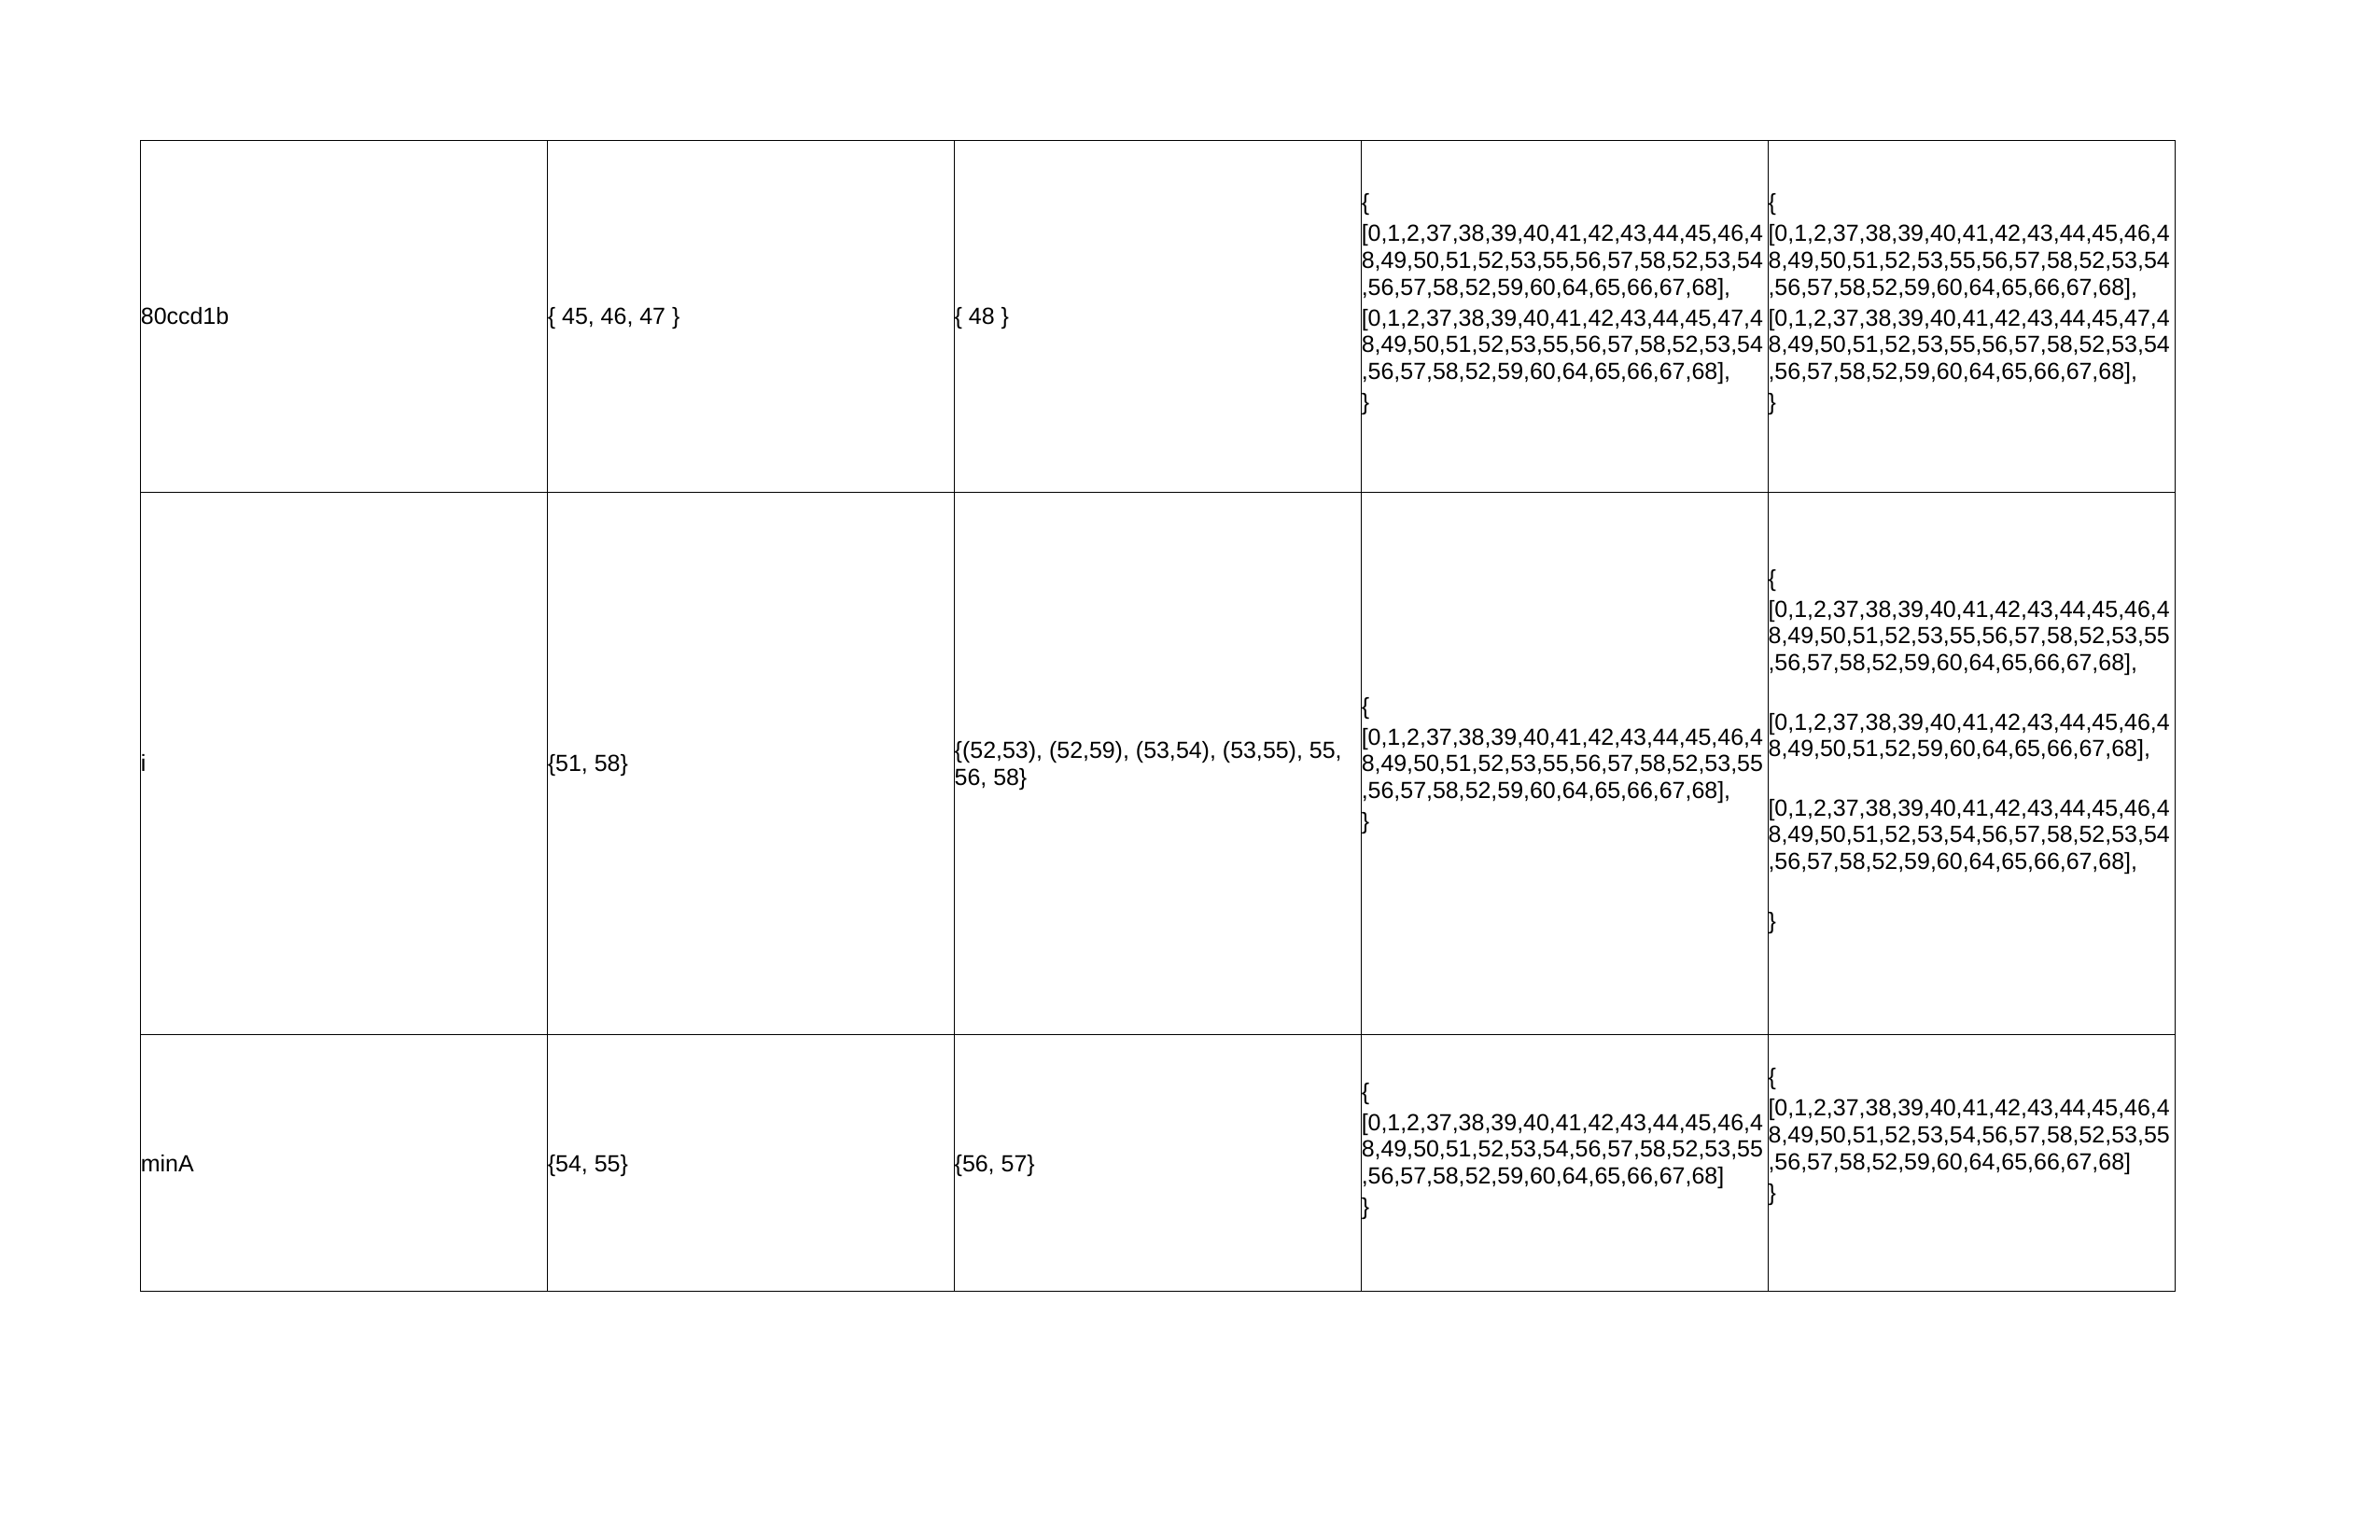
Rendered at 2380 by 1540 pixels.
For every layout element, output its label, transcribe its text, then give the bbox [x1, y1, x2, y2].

table_cell {(52,53), (52,59), (53,54), (53,55), 55, 56, 58} [955, 493, 1361, 1034]
table_cell { [0,1,2,37,38,39,40,41,42,43,44,45,46,48,49,50,51,52,53,55,56,57,58,52,53,54,56,57,58,52,59,60,64,65,66,67,68], [0,1,2,37,38,39,40,41,42,43,44,45,47,48,49,50,51,52,53,55,56,57,58,52,53,54,56,57,58,52,59,60,64,65,66,67,68], } [1362, 141, 1768, 492]
table_cell {56, 57} [955, 1035, 1361, 1291]
table_cell { [0,1,2,37,38,39,40,41,42,43,44,45,46,48,49,50,51,52,53,55,56,57,58,52,53,54,56,57,58,52,59,60,64,65,66,67,68], [0,1,2,37,38,39,40,41,42,43,44,45,47,48,49,50,51,52,53,55,56,57,58,52,53,54,56,57,58,52,59,60,64,65,66,67,68], } [1769, 141, 2175, 492]
table_cell { [0,1,2,37,38,39,40,41,42,43,44,45,46,48,49,50,51,52,53,55,56,57,58,52,53,55,56,57,58,52,59,60,64,65,66,67,68], [0,1,2,37,38,39,40,41,42,43,44,45,46,48,49,50,51,52,59,60,64,65,66,67,68], [0,1,2,37,38,39,40,41,42,43,44,45,46,48,49,50,51,52,53,54,56,57,58,52,53,54,56,57,58,52,59,60,64,65,66,67,68], } [1769, 493, 2175, 1034]
table_cell {54, 55} [548, 1035, 954, 1291]
table_cell { [0,1,2,37,38,39,40,41,42,43,44,45,46,48,49,50,51,52,53,54,56,57,58,52,53,55,56,57,58,52,59,60,64,65,66,67,68] } [1769, 1035, 2175, 1291]
table_cell { 45, 46, 47 } [548, 141, 954, 492]
table_cell 80ccd1b [141, 141, 547, 492]
table_cell i [141, 493, 547, 1034]
table_cell { [0,1,2,37,38,39,40,41,42,43,44,45,46,48,49,50,51,52,53,55,56,57,58,52,53,55,56,57,58,52,59,60,64,65,66,67,68], } [1362, 493, 1768, 1034]
table_cell { 48 } [955, 141, 1361, 492]
table_cell {51, 58} [548, 493, 954, 1034]
table_cell { [0,1,2,37,38,39,40,41,42,43,44,45,46,48,49,50,51,52,53,54,56,57,58,52,53,55,56,57,58,52,59,60,64,65,66,67,68] } [1362, 1035, 1768, 1291]
table_cell minA [141, 1035, 547, 1291]
